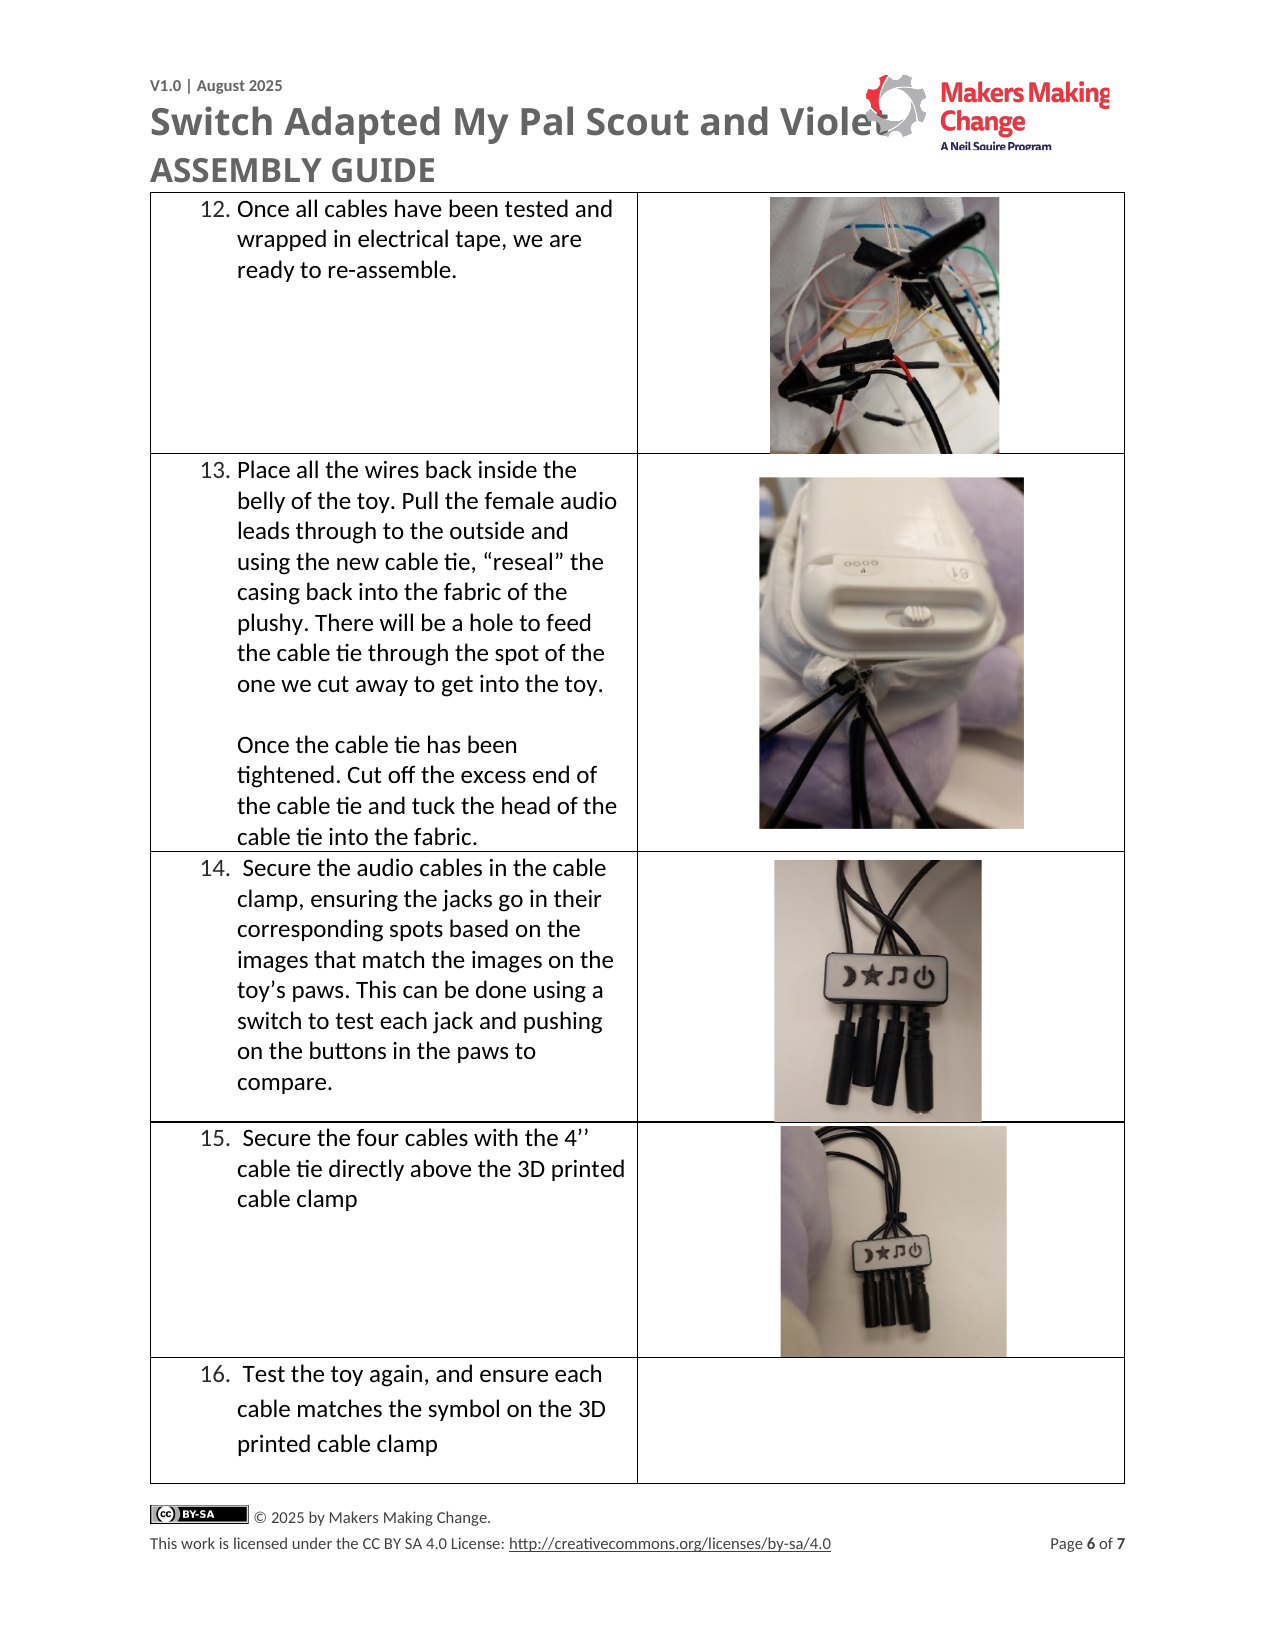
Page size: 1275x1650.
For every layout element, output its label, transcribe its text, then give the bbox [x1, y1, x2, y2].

table_cell Once all cables have been tested and wrapped in electrical tape, we are ready to re-assemble. [151, 193, 637, 453]
picture [150, 1505, 249, 1524]
picture [760, 478, 1024, 828]
table_cell Secure the four cables with the 4’’ cable tie directly above the 3D printed cable clamp [151, 1123, 637, 1357]
table_cell Test the toy again, and ensure each cable matches the symbol on the 3D printed cable clamp [151, 1358, 637, 1483]
picture [780, 1126, 1007, 1357]
table_cell [638, 1358, 1124, 1483]
table_cell [638, 454, 1124, 851]
table_cell [638, 852, 1124, 1121]
picture [770, 197, 1000, 454]
table_cell [638, 193, 1124, 453]
table_cell [638, 1123, 1124, 1357]
picture [865, 75, 1110, 151]
picture [774, 860, 982, 1122]
table_cell Secure the audio cables in the cable clamp, ensuring the jacks go in their corresponding spots based on the images that match the images on the toy’s paws. This can be done using a switch to test each jack and pushing on the buttons in the paws to compare. [151, 852, 637, 1121]
table_cell Place all the wires back inside the belly of the toy. Pull the female audio leads through to the outside and using the new cable tie, “reseal” the casing back into the fabric of the plushy. There will be a hole to feed the cable tie through the spot of the one we cut away to get into the toy. Once the cable tie has been tightened. Cut off the excess end of the cable tie and tuck the head of the cable tie into the fabric. [151, 454, 637, 851]
